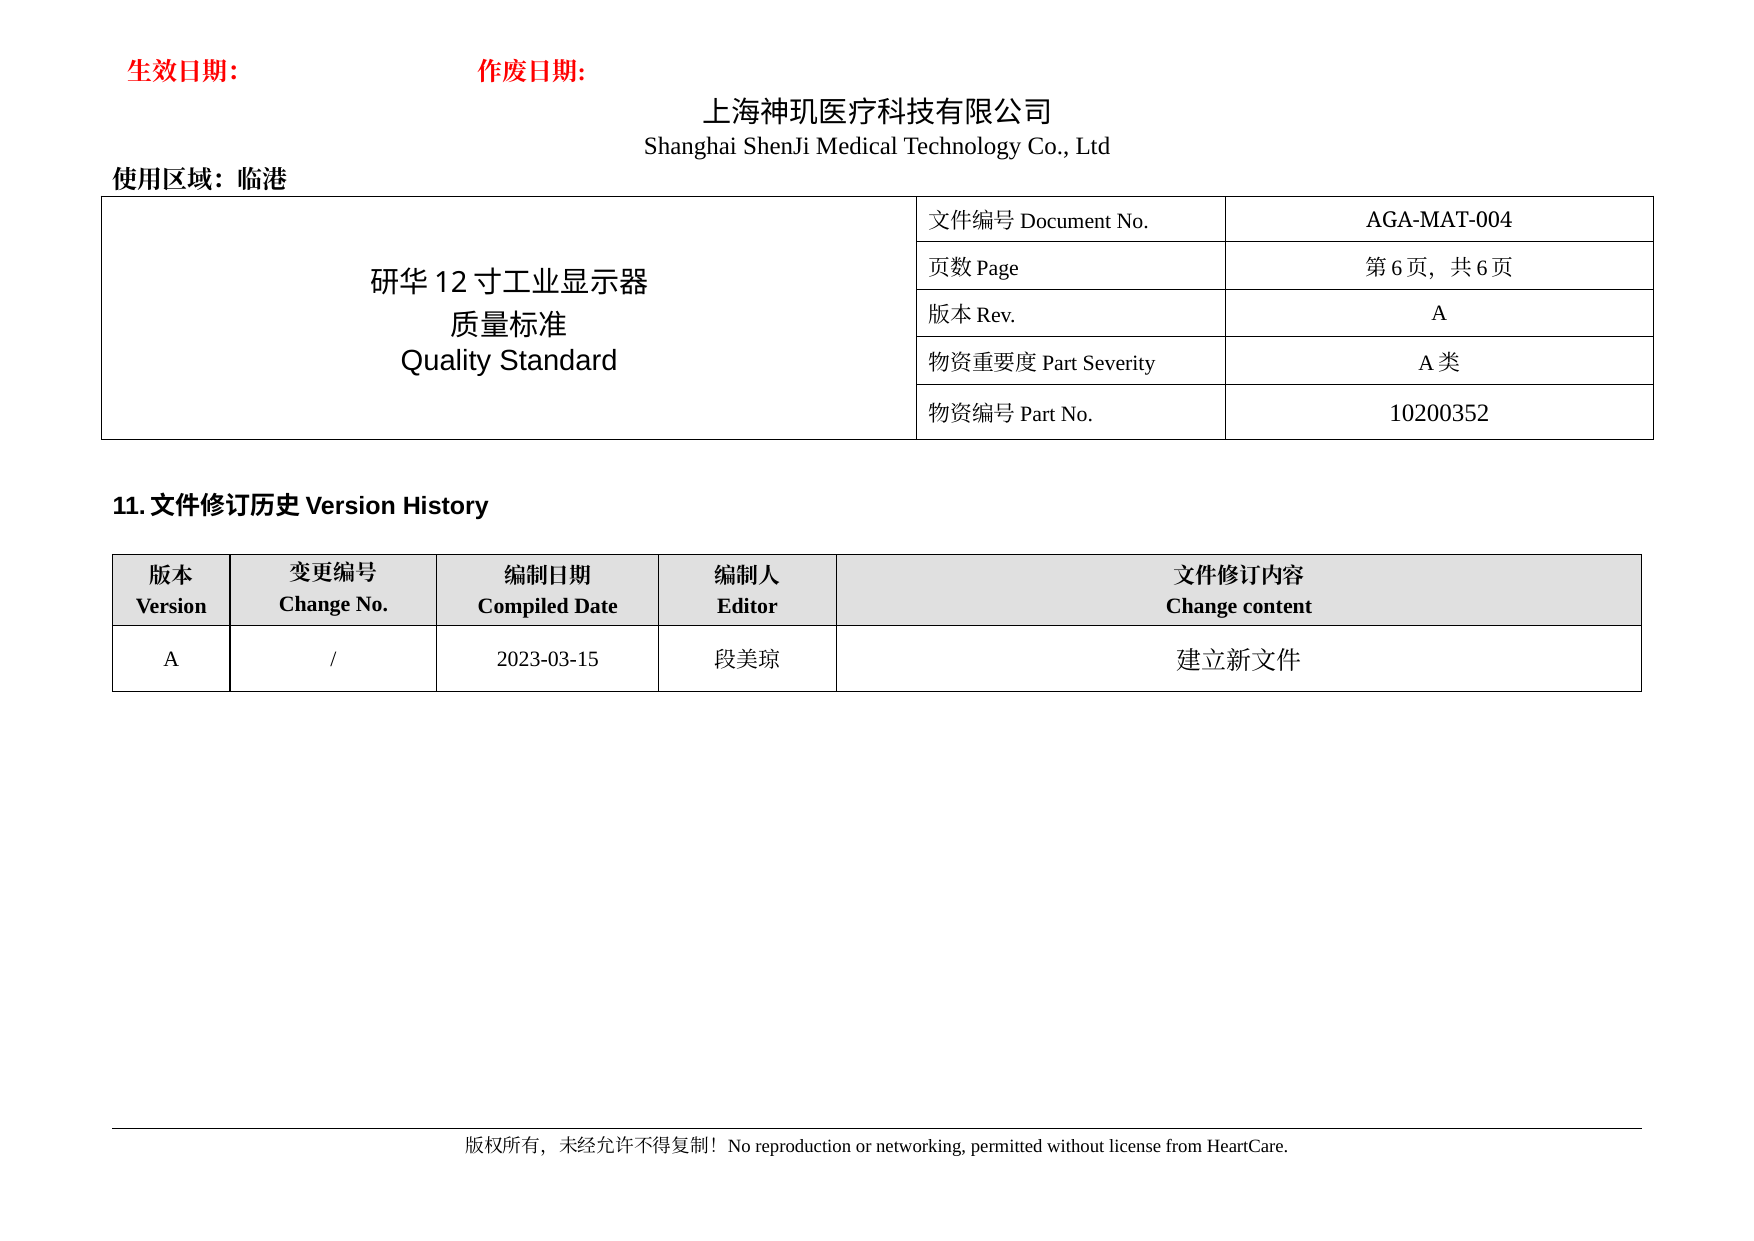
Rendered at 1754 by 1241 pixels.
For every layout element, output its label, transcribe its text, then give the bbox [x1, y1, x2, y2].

table_cell 2023-03-15 [437, 626, 658, 691]
table_header 编制日期 Compiled Date [437, 555, 658, 625]
table_header 变更编号 Change No. [231, 555, 436, 625]
table_header 版本 Version [113, 555, 229, 625]
table_header 编制人 Editor [659, 555, 836, 625]
table_cell / [231, 626, 436, 691]
table_cell A [113, 626, 229, 691]
table_cell 段美琼 [659, 626, 836, 691]
table_cell 建立新文件 [837, 626, 1641, 691]
table_header 文件修订内容 Change content [837, 555, 1641, 625]
list 文件修订历史 Version History [112, 471, 1642, 536]
